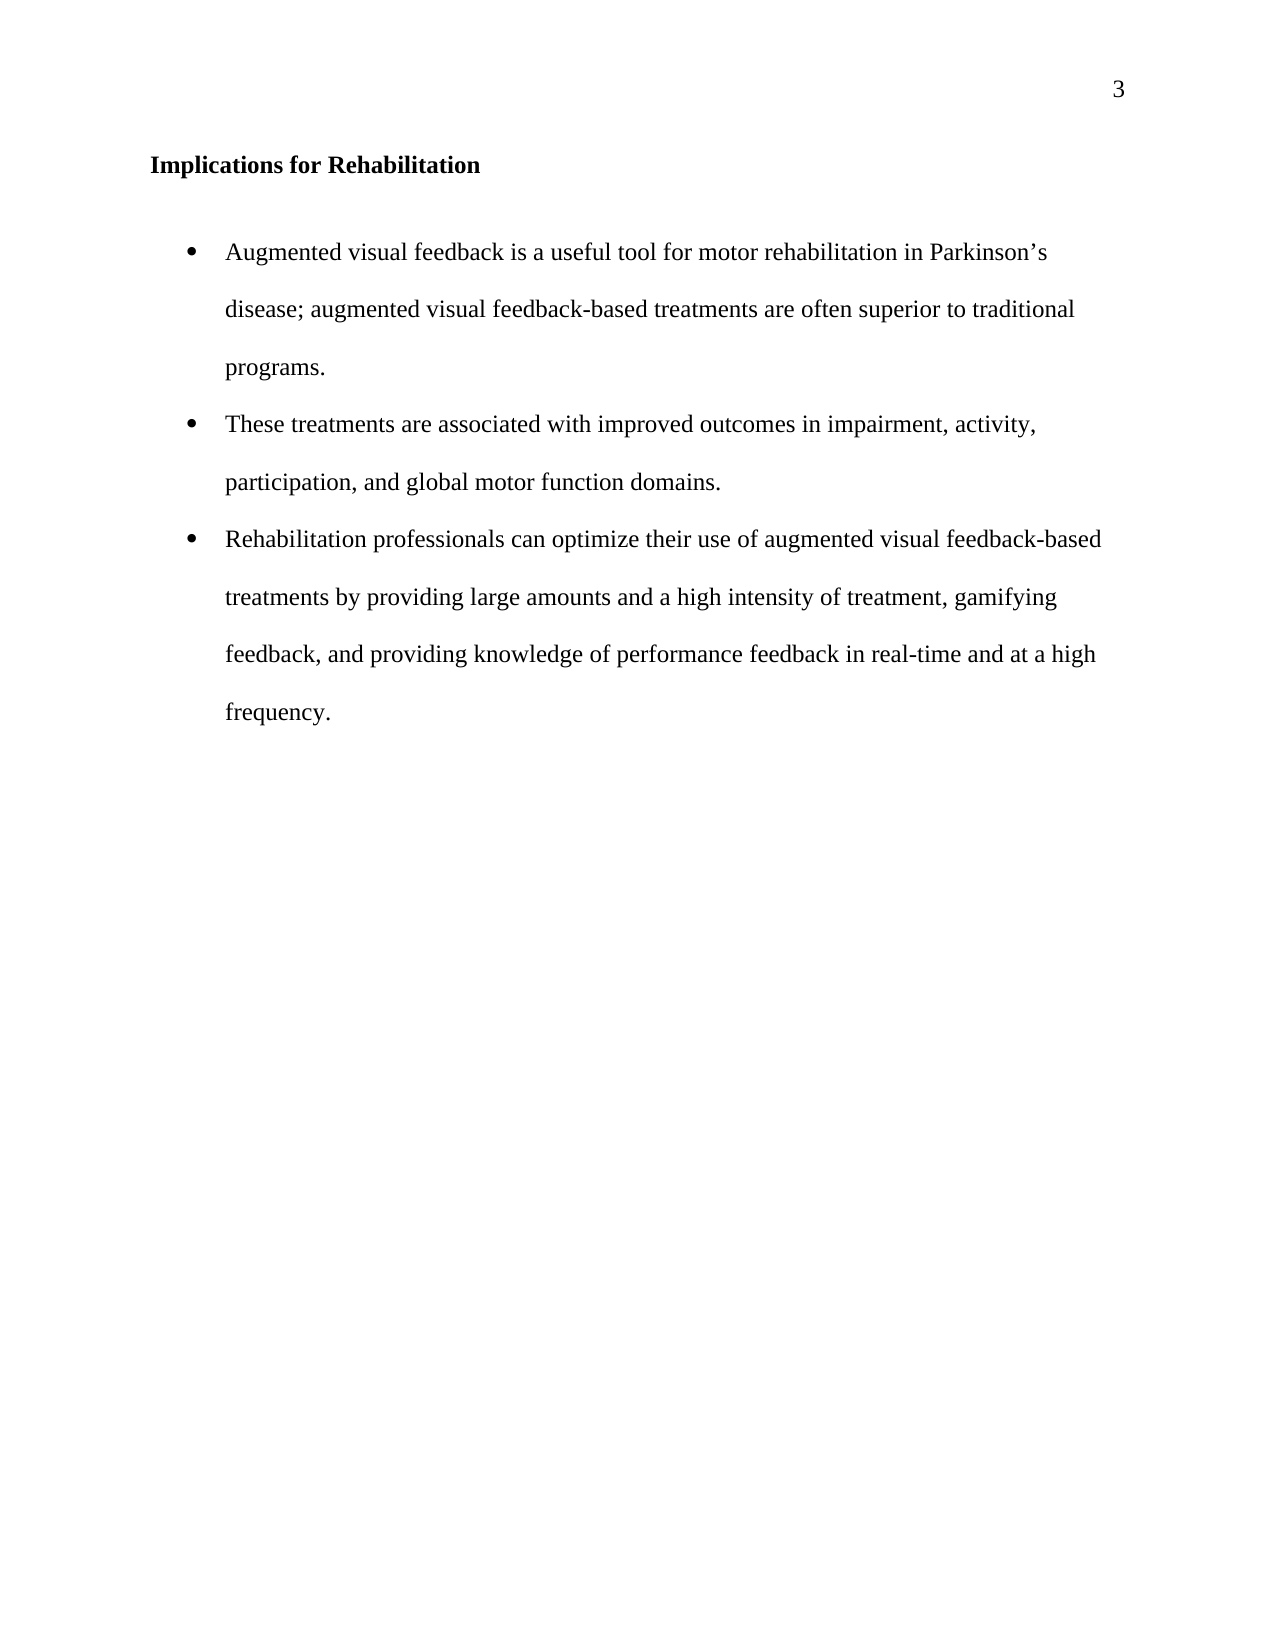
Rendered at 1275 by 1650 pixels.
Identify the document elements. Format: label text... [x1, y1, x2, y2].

text Implications for Rehabilitation [150, 150, 1125, 179]
list Rehabilitation professionals can optimize their use of augmented visual feedback-based treatments by providing large amounts and a high intensity of treatment, gamifying feedback, and providing knowledge of performance feedback in real-time and at a high frequency. [187, 524, 1125, 725]
list These treatments are associated with improved outcomes in impairment, activity, participation, and global motor function domains. [187, 409, 1125, 495]
list Augmented visual feedback is a useful tool for motor rehabilitation in Parkinson’s disease; augmented visual feedback-based treatments are often superior to traditional programs. [187, 237, 1125, 380]
